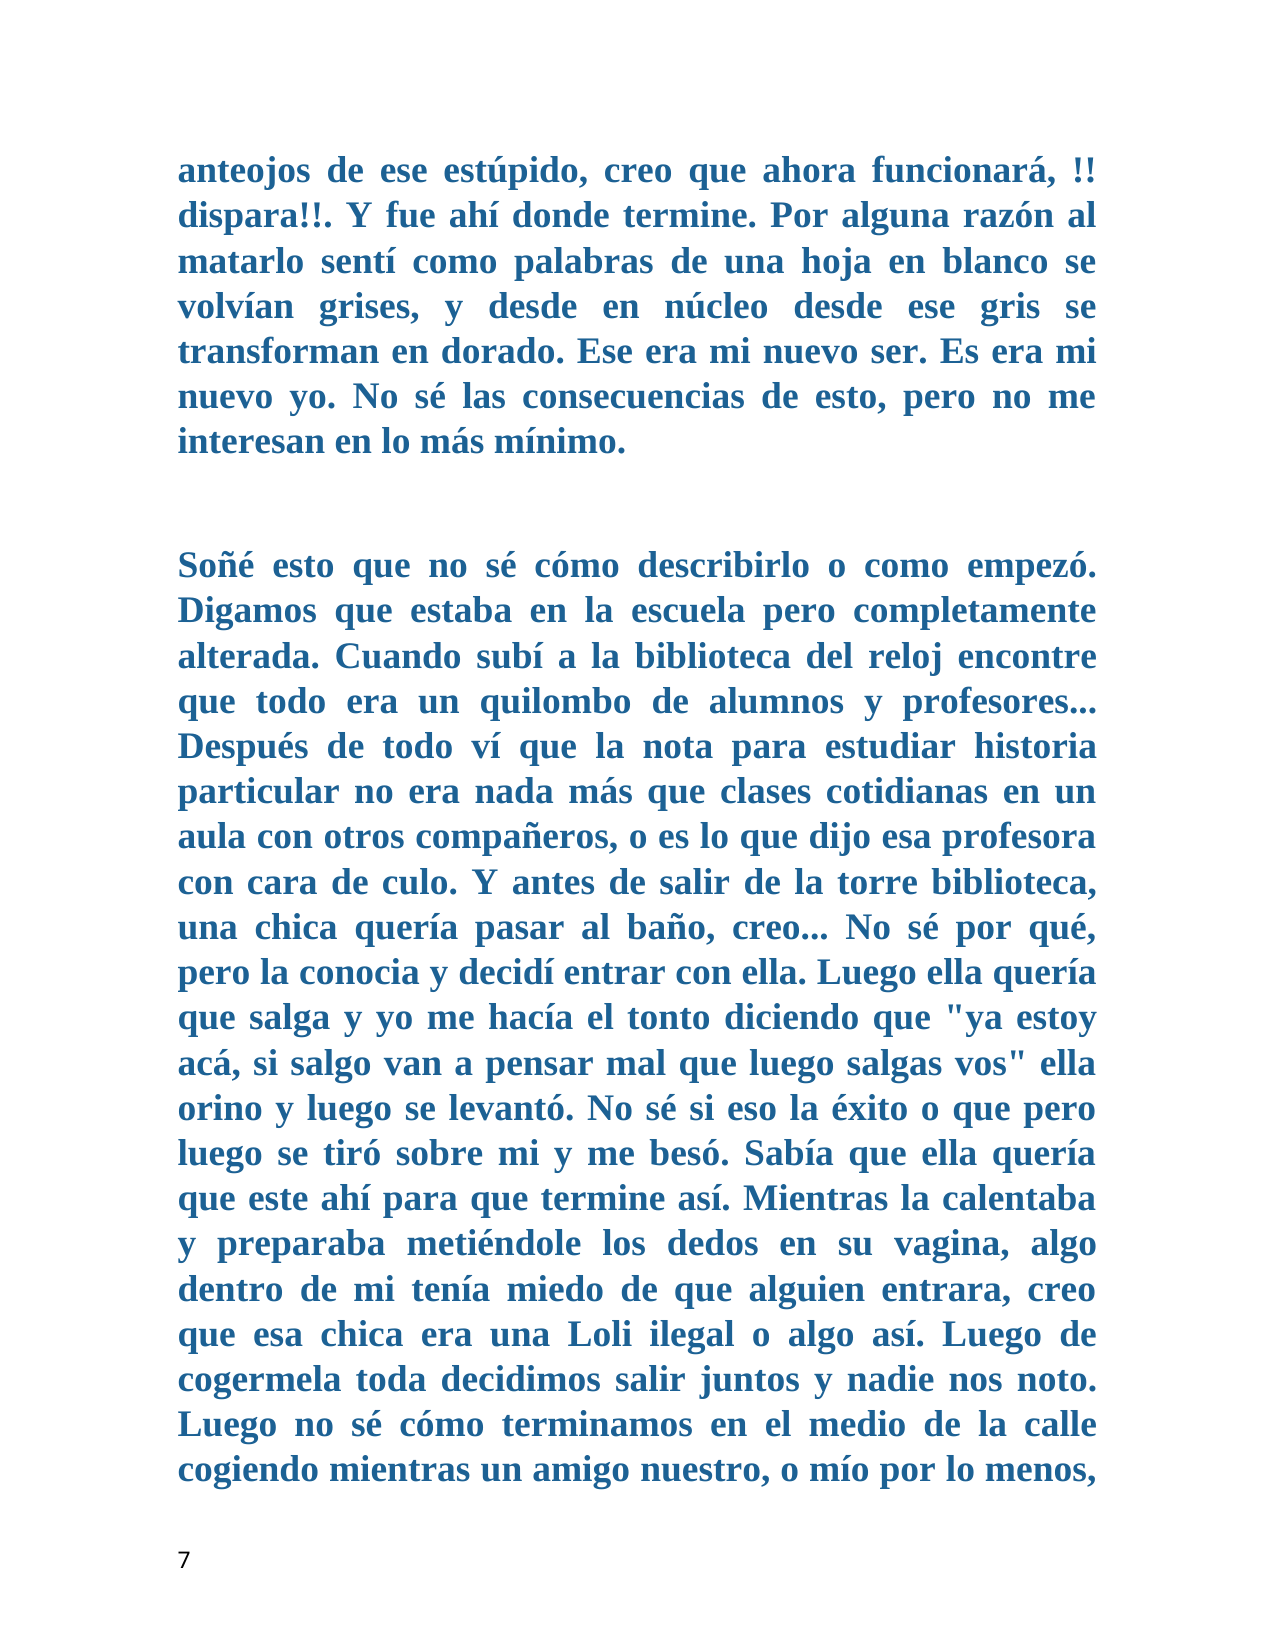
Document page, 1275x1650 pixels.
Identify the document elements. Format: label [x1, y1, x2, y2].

text [177, 148, 1098, 462]
text [177, 543, 1098, 1490]
